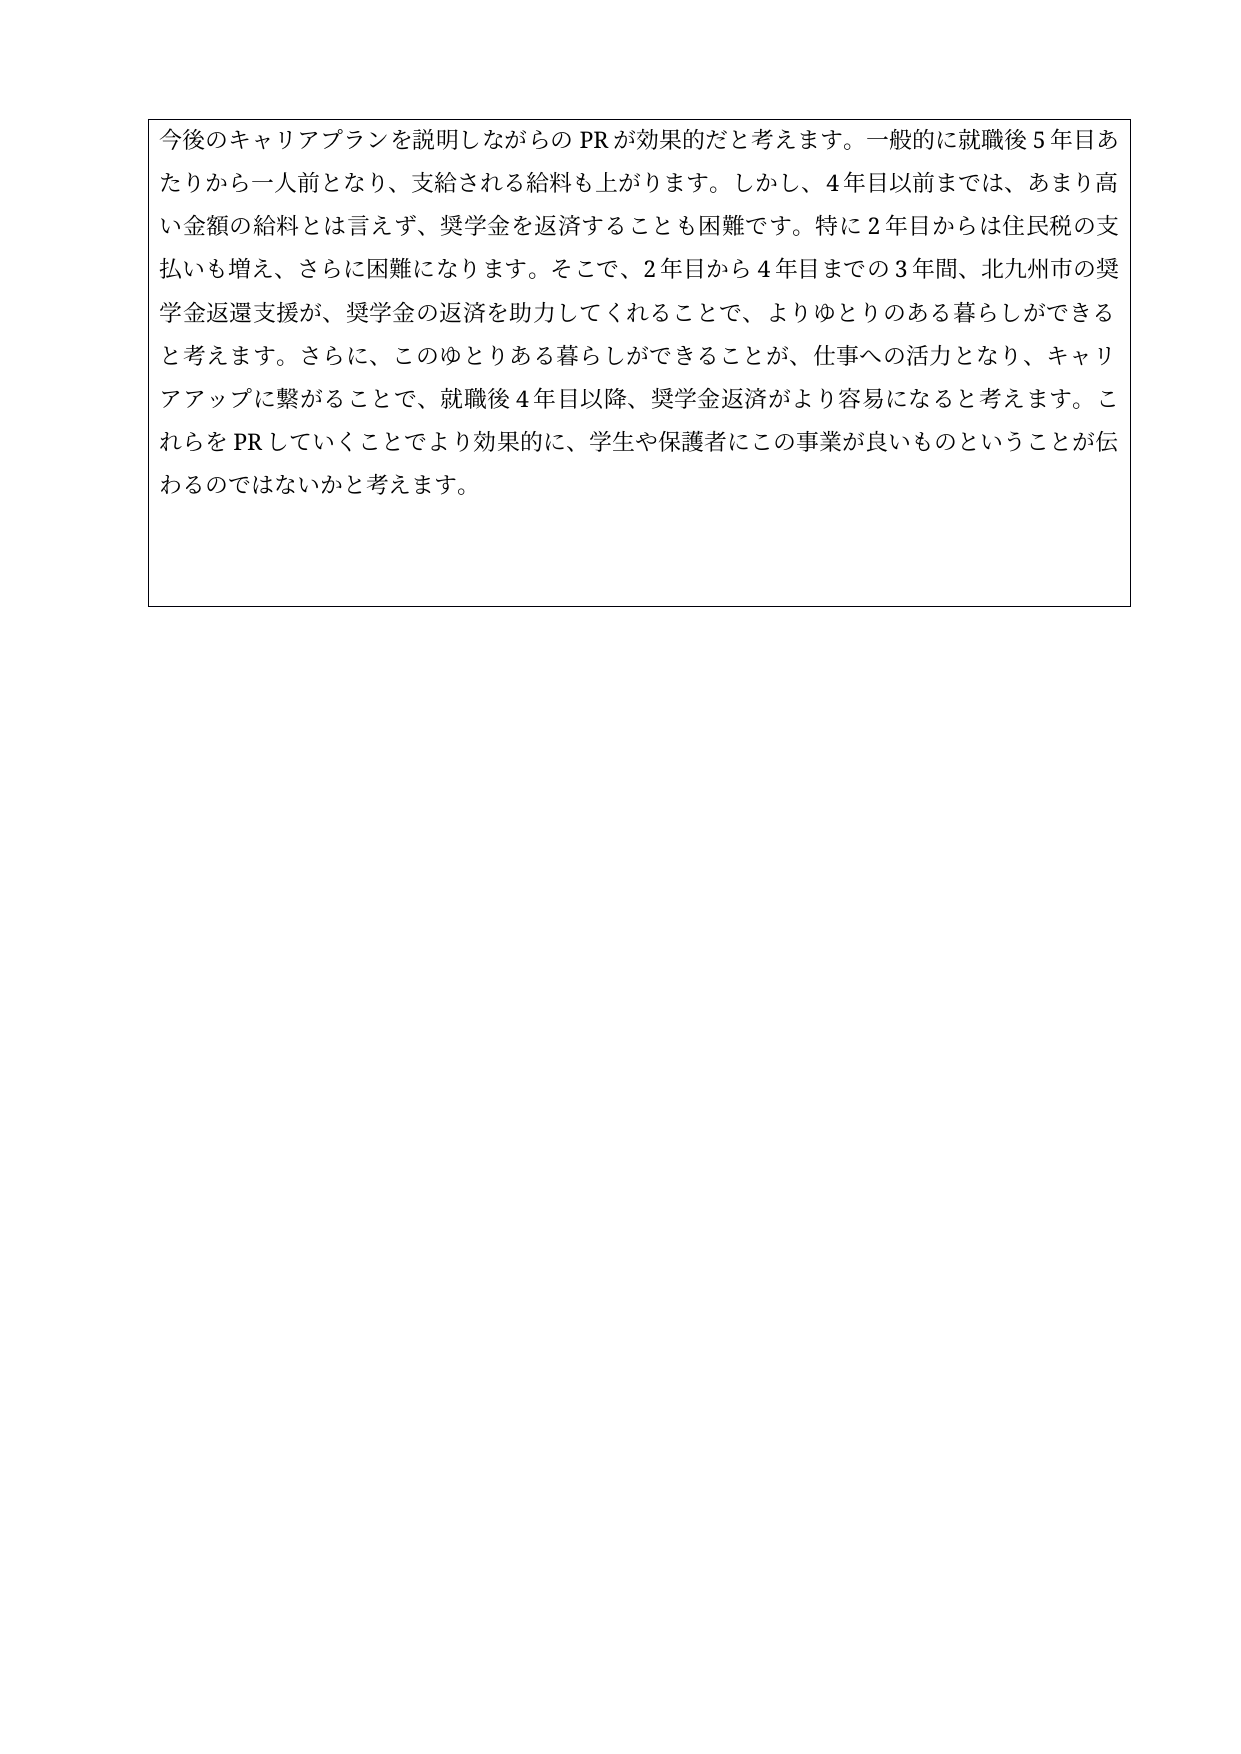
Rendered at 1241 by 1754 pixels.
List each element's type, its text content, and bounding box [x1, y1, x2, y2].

table_cell 今後のキャリアプランを説明しながらのPRが効果的だと考えます。一般的に就職後5年目あたりから一人前となり、支給される給料も上がります。しかし、4年目以前までは、あまり高い金額の給料とは言えず、奨学金を返済することも困難です。特に2年目からは住民税の支払いも増え、さらに困難になります。そこで、2年目から4年目までの3年間、北九州市の奨学金返還支援が、奨学金の返済を助力してくれることで、よりゆとりのある暮らしができると考えます。さらに、このゆとりある暮らしができることが、仕事への活力となり、キャリアアップに繋がることで、就職後4年目以降、奨学金返済がより容易になると考えます。これらをPRしていくことでより効果的に、学生や保護者にこの事業が良いものということが伝わるのではないかと考えます。 [149, 120, 1130, 606]
